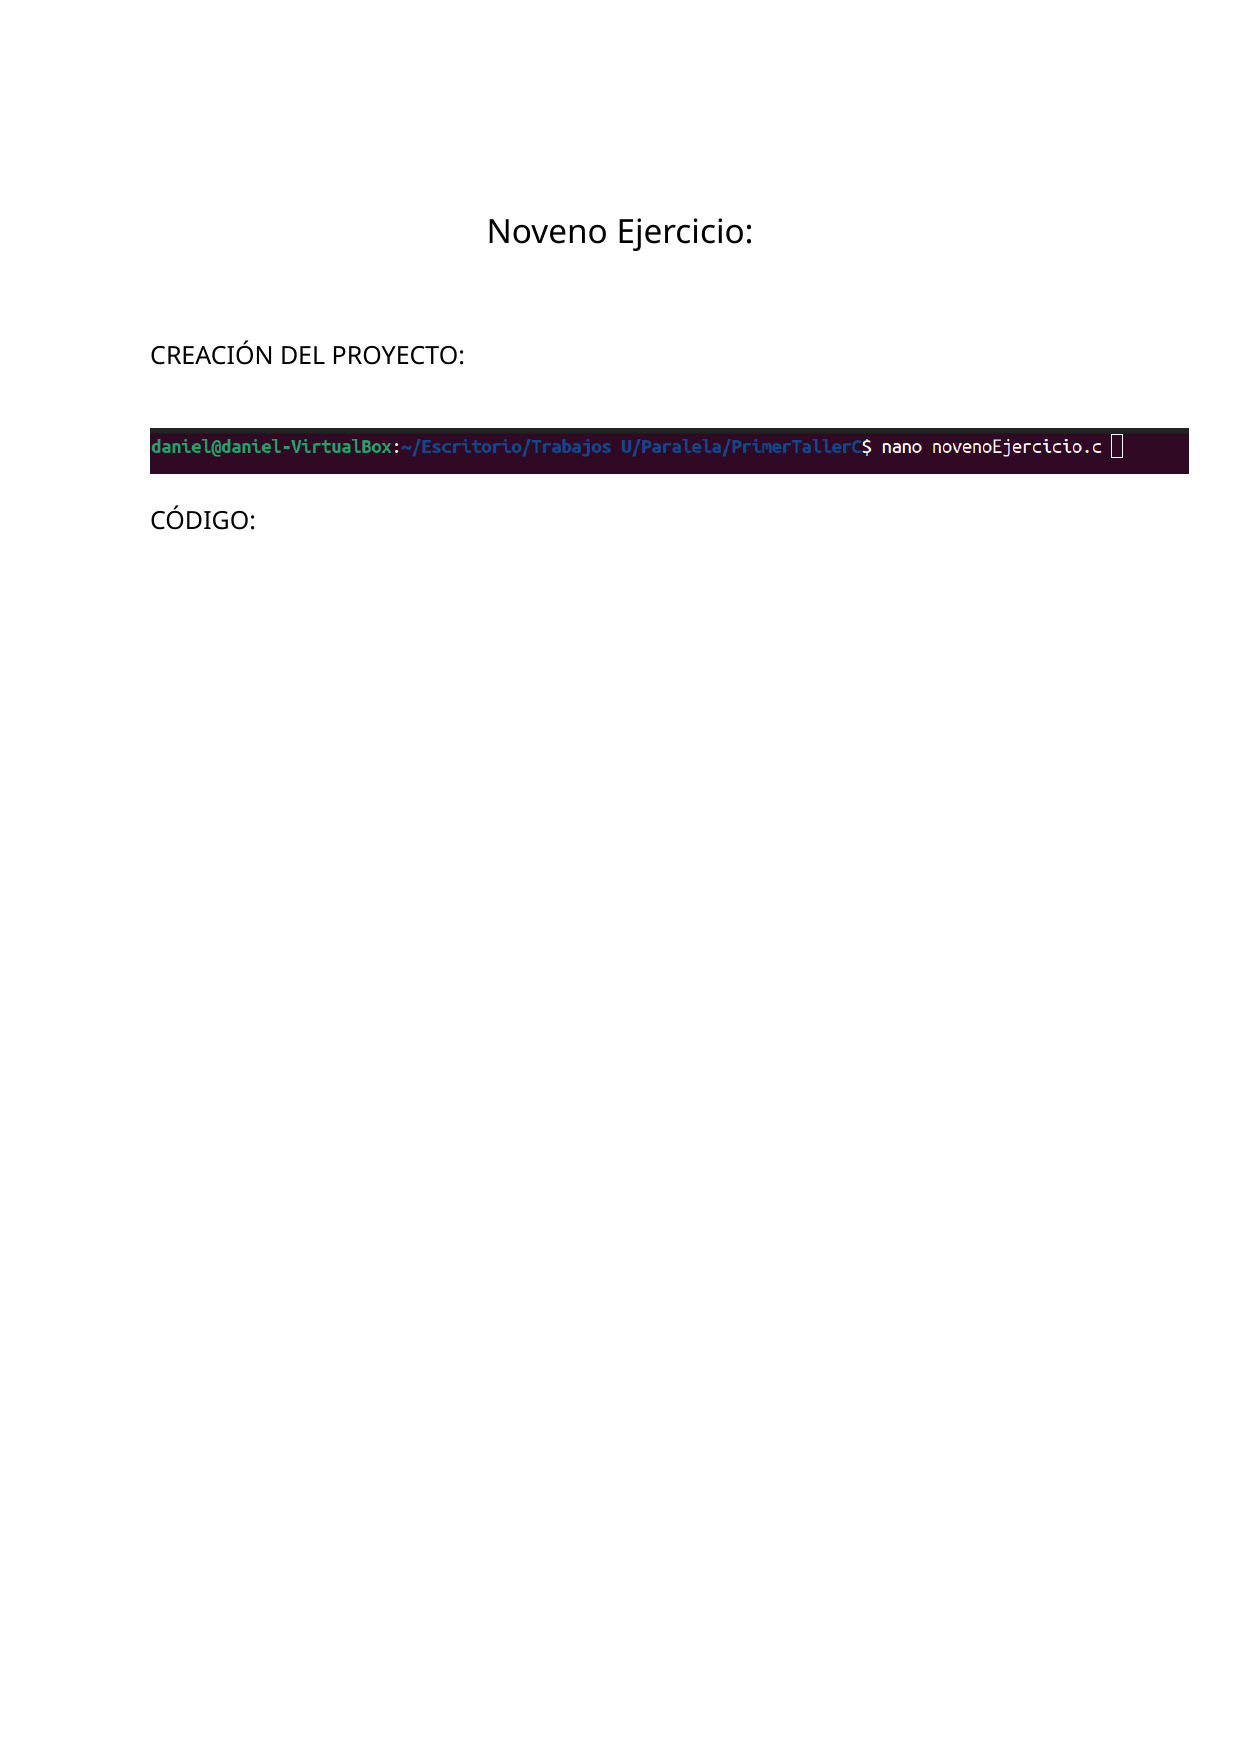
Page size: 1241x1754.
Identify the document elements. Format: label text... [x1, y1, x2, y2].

text Noveno Ejercicio: [150, 207, 1090, 253]
text CREACIÓN DEL PROYECTO: [150, 338, 1090, 372]
text CÓDIGO: [150, 502, 1090, 536]
picture [150, 428, 1189, 474]
